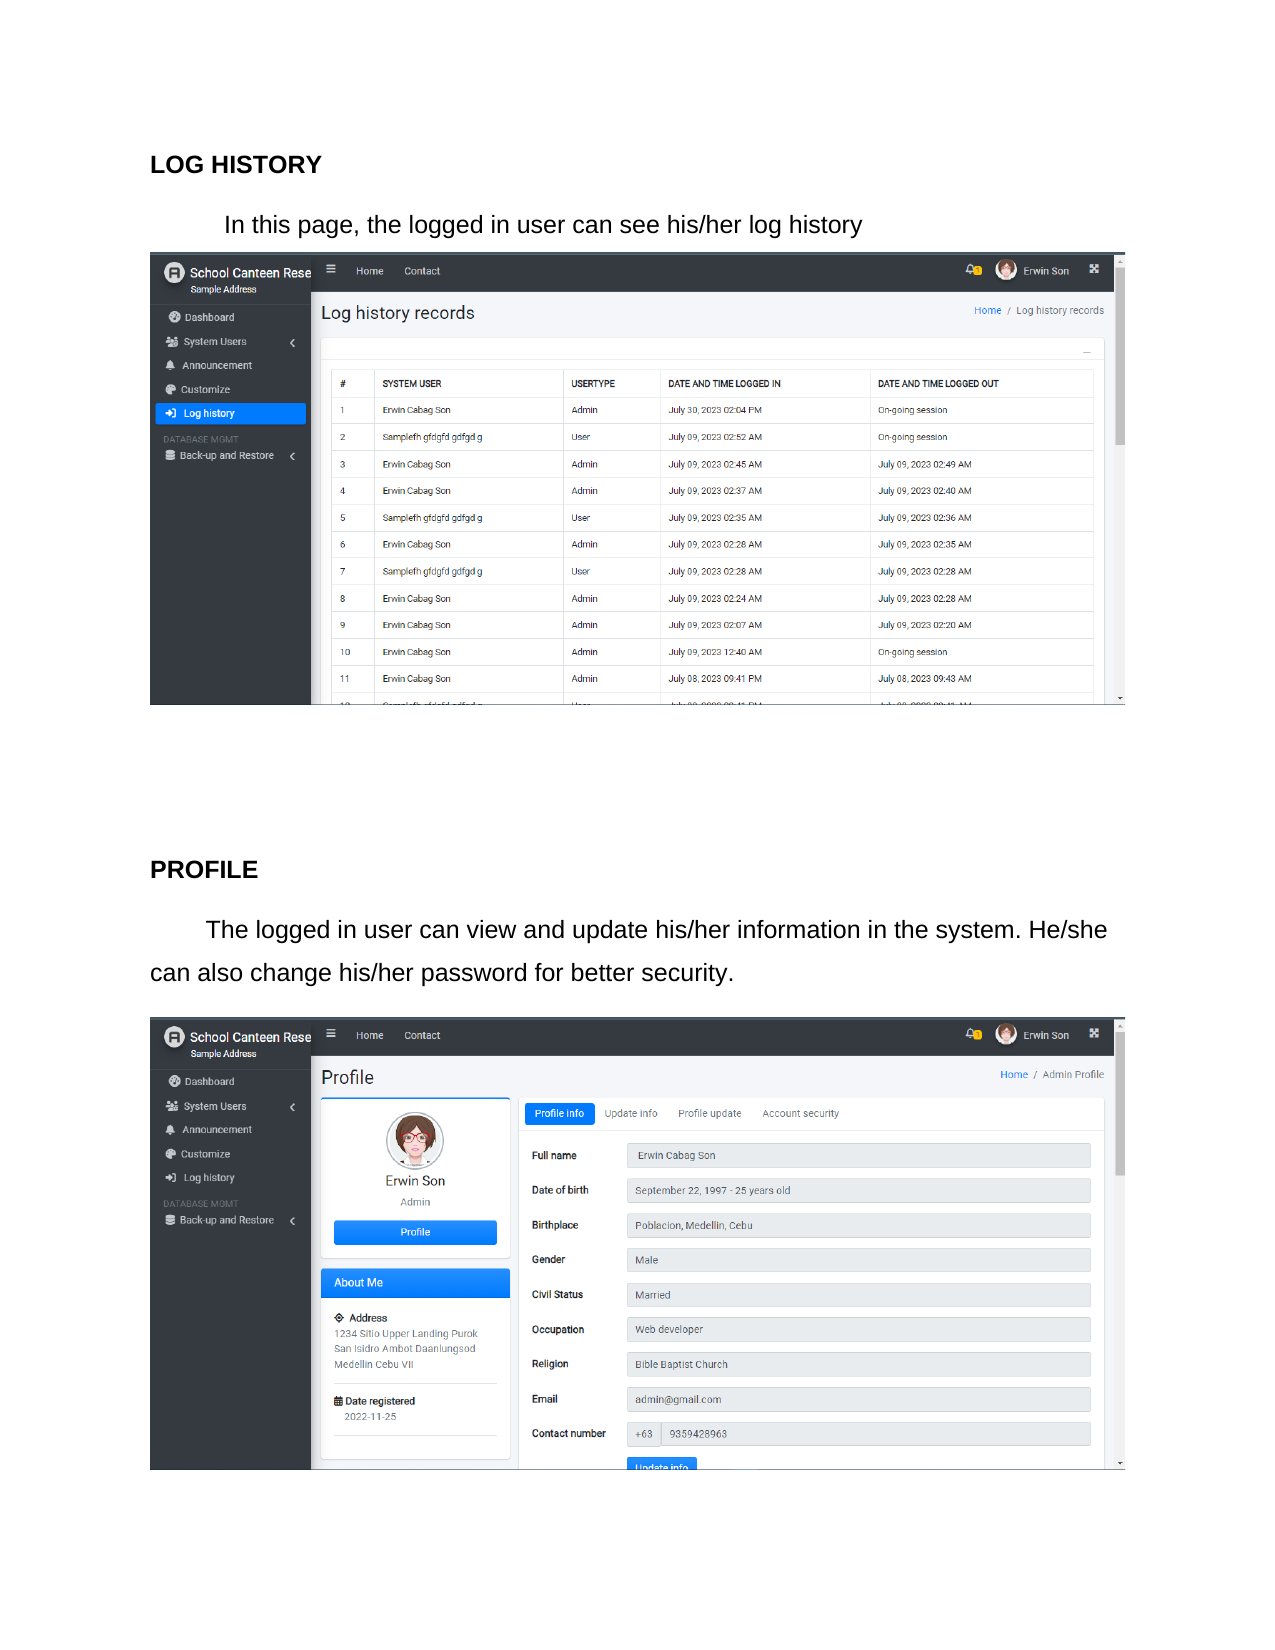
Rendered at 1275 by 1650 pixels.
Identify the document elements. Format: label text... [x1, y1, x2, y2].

picture [150, 1017, 1125, 1470]
text In this page, the logged in user can see his/her log history [150, 210, 1125, 252]
text LOG HISTORY [150, 150, 1125, 179]
text PROFILE [150, 855, 1125, 884]
picture [150, 252, 1125, 705]
text The logged in user can view and update his/her information in the system. He/she can also change his/her password for better security. [150, 915, 1125, 987]
